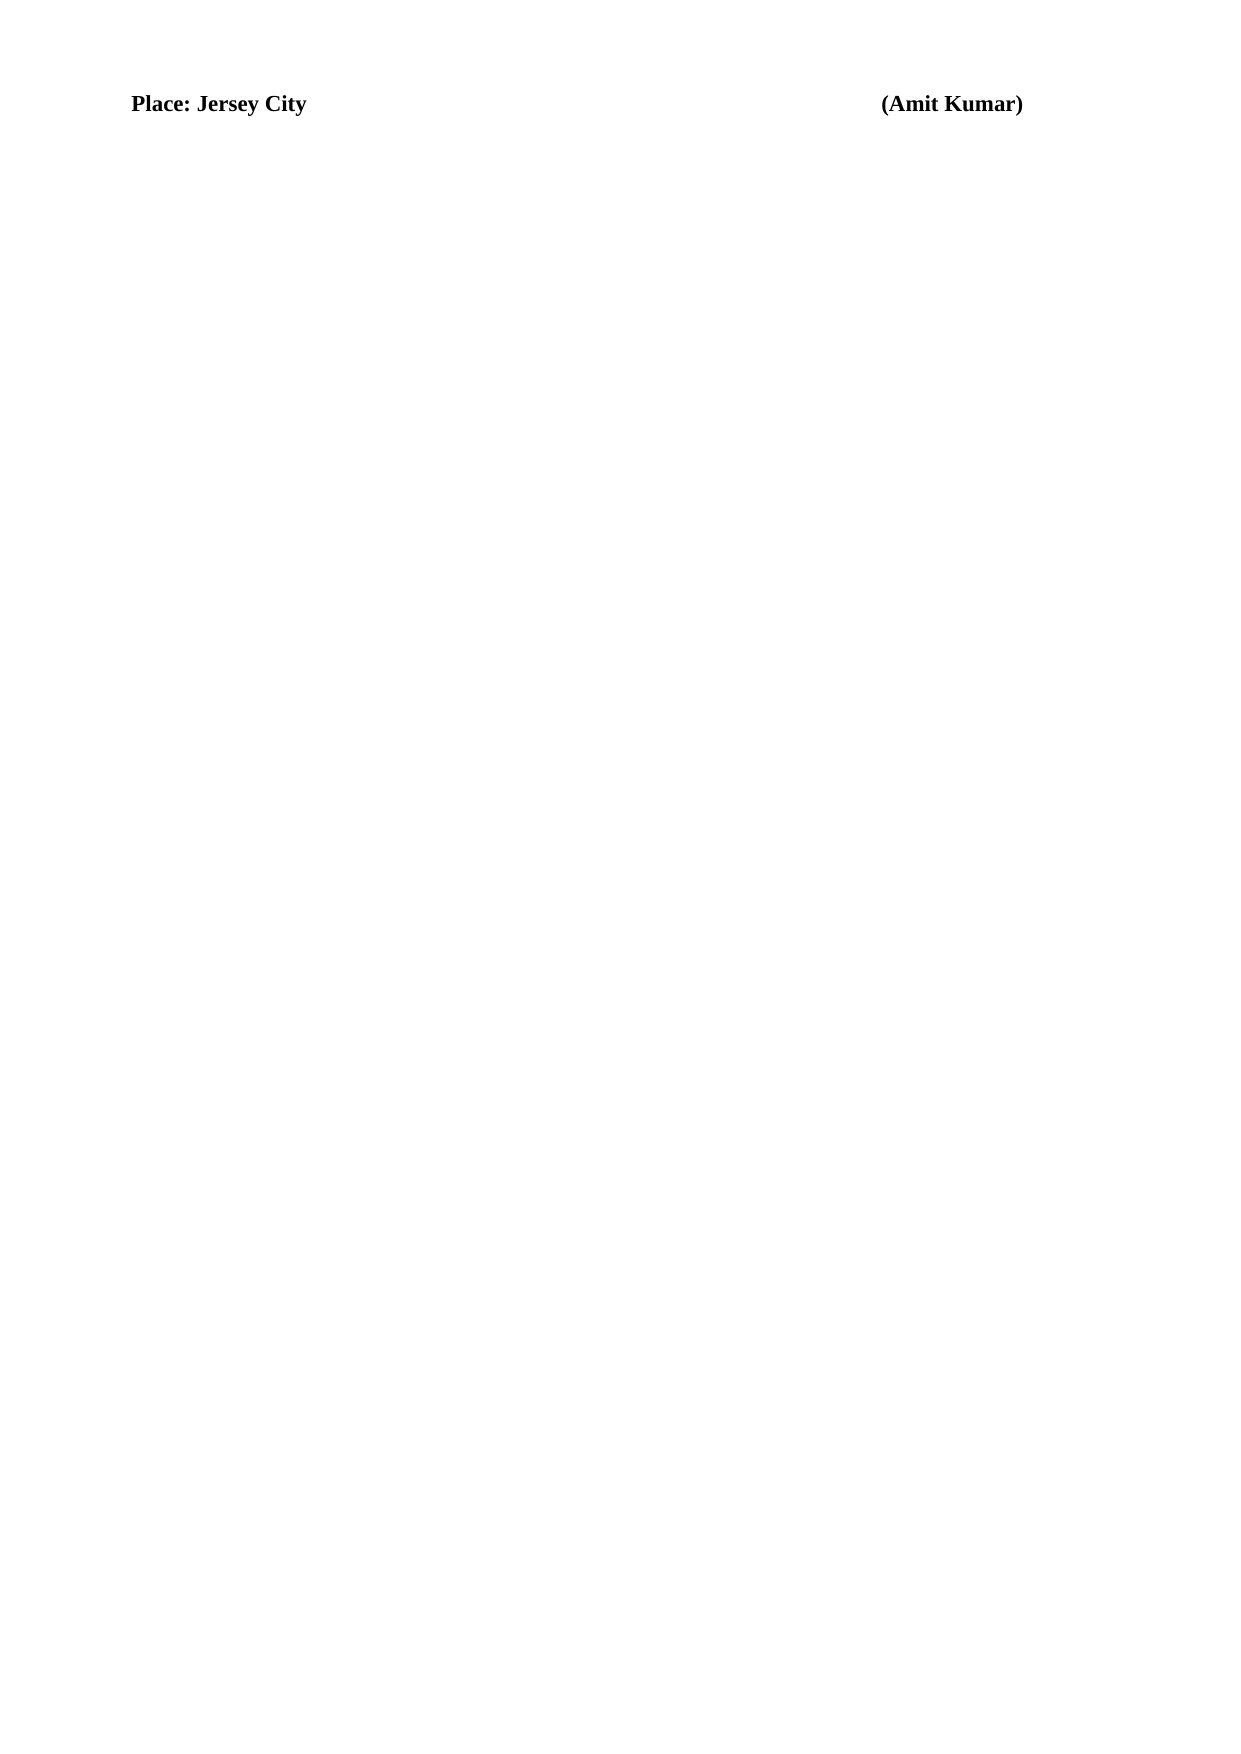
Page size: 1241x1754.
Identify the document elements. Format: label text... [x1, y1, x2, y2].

text Place: Jersey City (Amit Kumar) [131, 90, 1137, 116]
